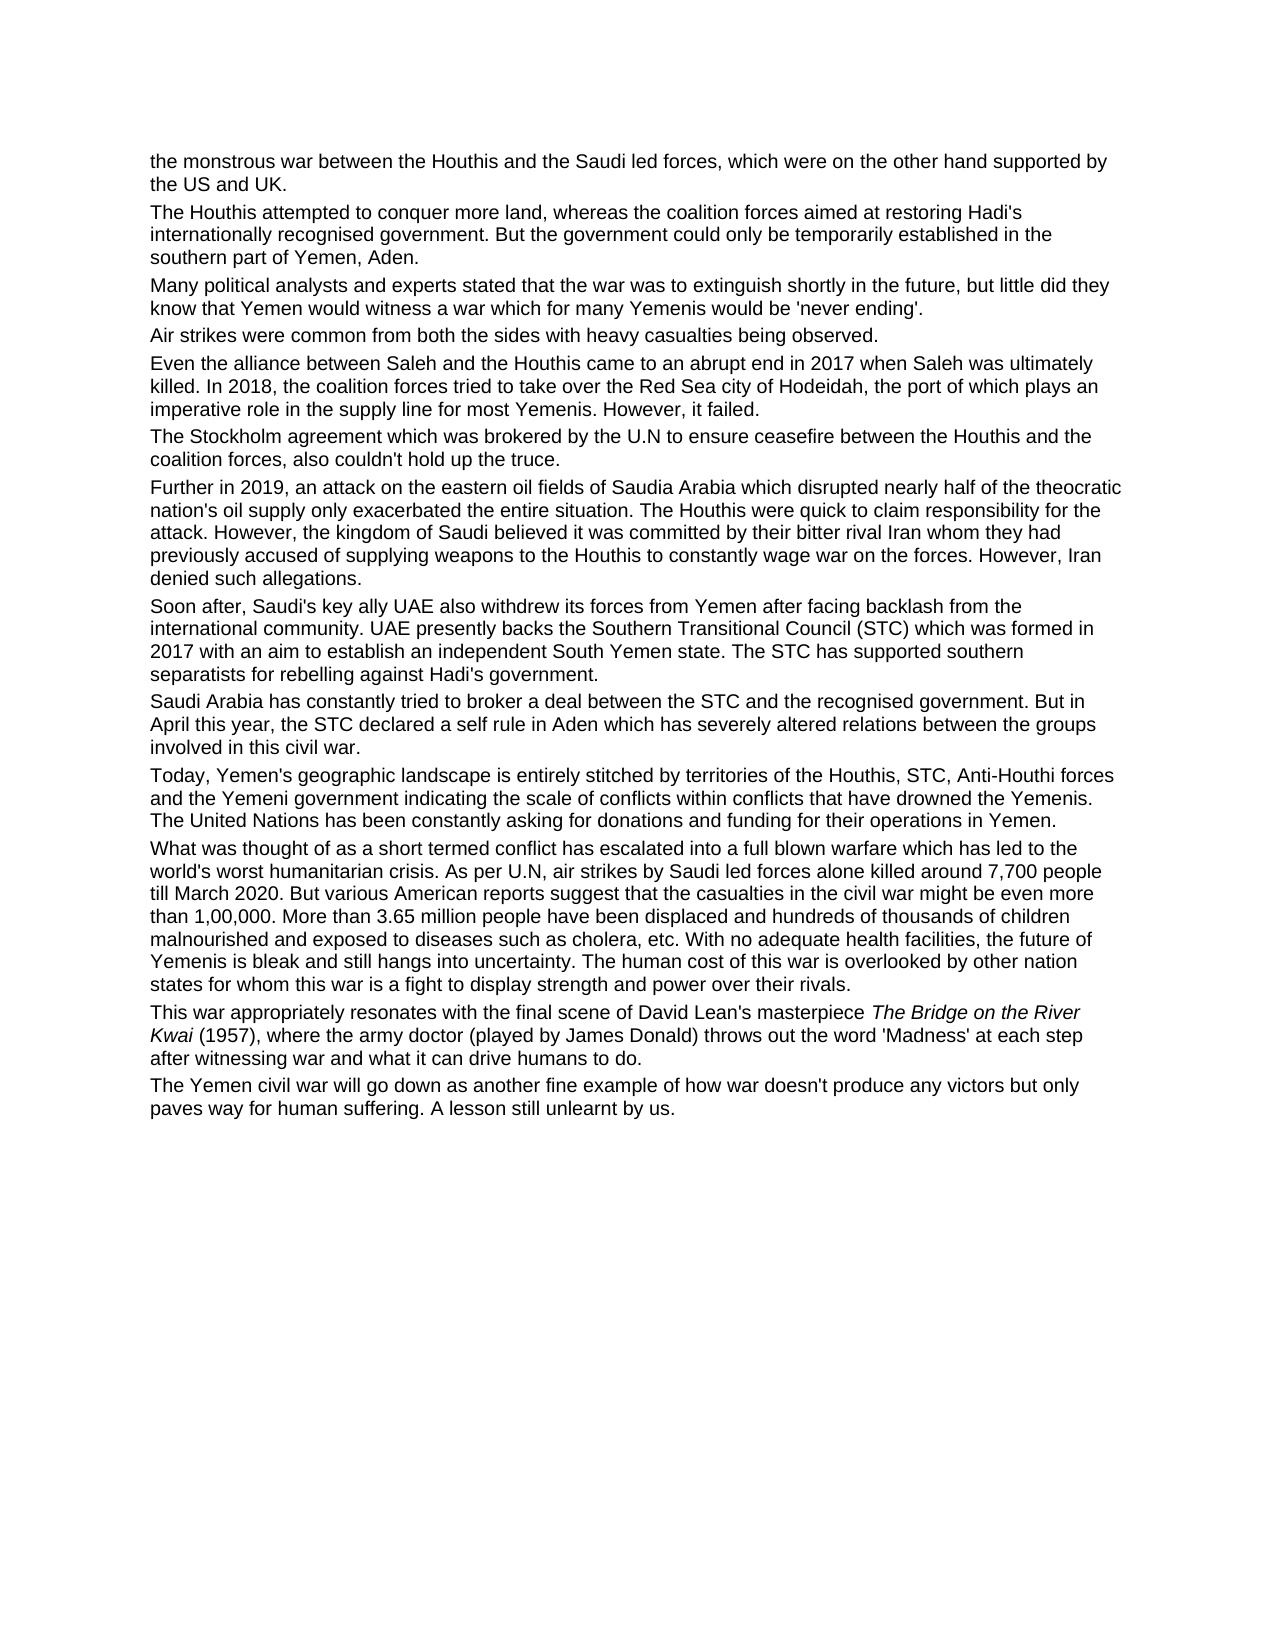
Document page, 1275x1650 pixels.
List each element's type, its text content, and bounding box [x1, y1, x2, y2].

text Even the alliance between Saleh and the Houthis came to an abrupt end in 2017 when Saleh was ultimately killed. In 2018, the coalition forces tried to take over the Red Sea city of Hodeidah, the port of which plays an imperative role in the supply line for most Yemenis. However, it failed. [150, 352, 1125, 420]
text Further in 2019, an attack on the eastern oil fields of Saudia Arabia which disrupted nearly half of the theocratic nation's oil supply only exacerbated the entire situation. The Houthis were quick to claim responsibility for the attack. However, the kingdom of Saudi believed it was committed by their bitter rival Iran whom they had previously accused of supplying weapons to the Houthis to constantly wage war on the forces. However, Iran denied such allegations. [150, 476, 1125, 589]
text The Yemen civil war will go down as another fine example of how war doesn't produce any victors but only paves way for human suffering. A lesson still unlearnt by us. [150, 1074, 1125, 1119]
text What was thought of as a short termed conflict has escalated into a full blown warfare which has led to the world's worst humanitarian crisis. As per U.N, air strikes by Saudi led forces alone killed around 7,700 people till March 2020. But various American reports suggest that the casualties in the civil war might be even more than 1,00,000. More than 3.65 million people have been displaced and hundreds of thousands of children malnourished and exposed to diseases such as cholera, etc. With no adequate health facilities, the future of Yemenis is bleak and still hangs into uncertainty. The human cost of this war is overlooked by other nation states for whom this war is a fight to display strength and power over their rivals. [150, 837, 1125, 996]
text Air strikes were common from both the sides with heavy casualties being observed. [150, 324, 1125, 347]
text Today, Yemen's geographic landscape is entirely stitched by territories of the Houthis, STC, Anti-Houthi forces and the Yemeni government indicating the scale of conflicts within conflicts that have drowned the Yemenis. The United Nations has been constantly asking for donations and funding for their operations in Yemen. [150, 764, 1125, 832]
text The Houthis attempted to conquer more land, whereas the coalition forces aimed at restoring Hadi's internationally recognised government. But the government could only be temporarily established in the southern part of Yemen, Aden. [150, 201, 1125, 269]
text Saudi Arabia has constantly tried to broker a deal between the STC and the recognised government. But in April this year, the STC declared a self rule in Aden which has severely altered relations between the groups involved in this civil war. [150, 690, 1125, 758]
text This war appropriately resonates with the final scene of David Lean's masterpiece The Bridge on the River Kwai (1957), where the army doctor (played by James Donald) throws out the word 'Madness' at each step after witnessing war and what it can drive humans to do. [150, 1001, 1125, 1069]
text The Stockholm agreement which was brokered by the U.N to ensure ceasefire between the Houthis and the coalition forces, also couldn't hold up the truce. [150, 425, 1125, 471]
text Soon after, Saudi's key ally UAE also withdrew its forces from Yemen after facing backlash from the international community. UAE presently backs the Southern Transitional Council (STC) which was formed in 2017 with an aim to establish an independent South Yemen state. The STC has supported southern separatists for rebelling against Hadi's government. [150, 594, 1125, 685]
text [150, 150, 1125, 195]
text Many political analysts and experts stated that the war was to extinguish shortly in the future, but little did they know that Yemen would witness a war which for many Yemenis would be 'never ending'. [150, 274, 1125, 319]
